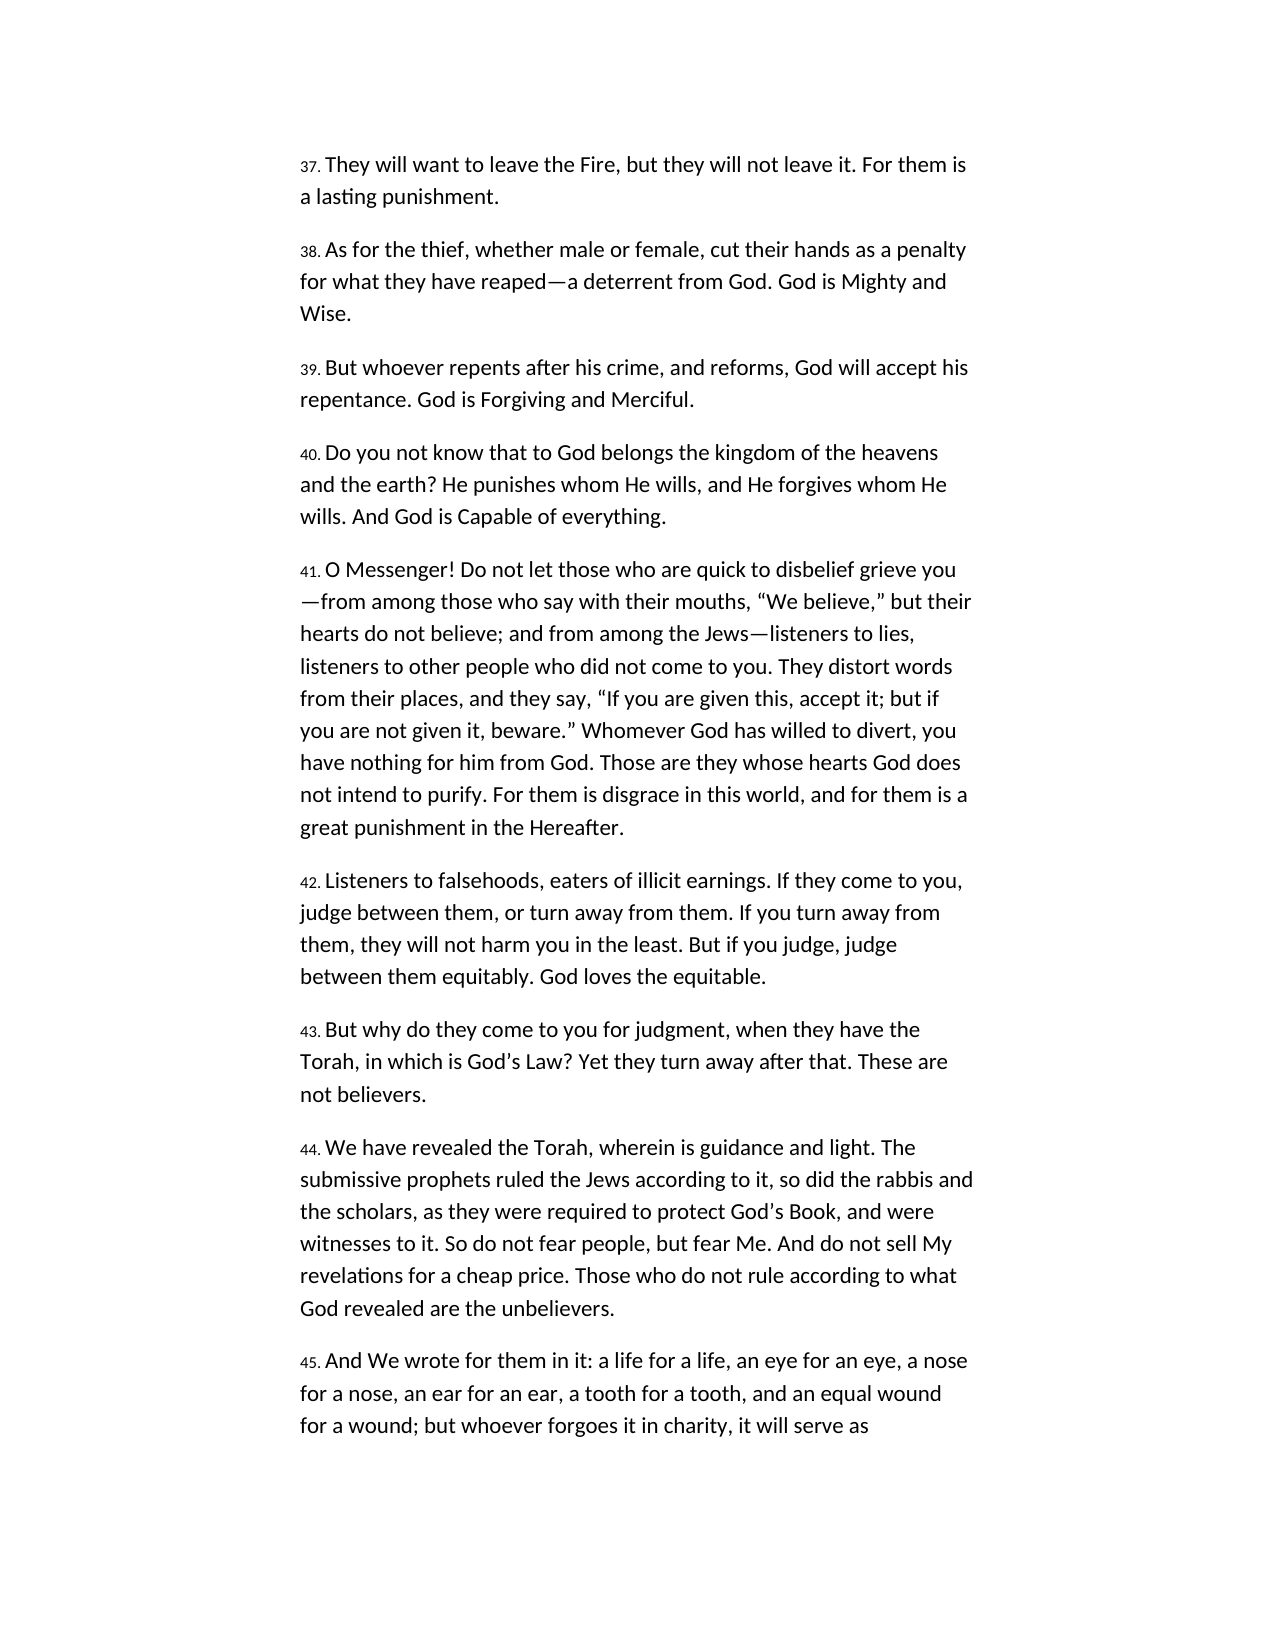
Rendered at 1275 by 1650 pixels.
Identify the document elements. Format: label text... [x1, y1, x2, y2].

text Listeners to falsehoods, eaters of illicit earnings. If they come to you, judge between them, or turn away from them. If you turn away from them, they will not harm you in the least. But if you judge, judge between them equitably. God loves the equitable. [300, 866, 975, 990]
text As for the thief, whether male or female, cut their hands as a penalty for what they have reaped—a deterrent from God. God is Mighty and Wise. [300, 235, 975, 328]
text But whoever repents after his crime, and reforms, God will accept his repentance. God is Forgiving and Merciful. [300, 353, 975, 413]
text We have revealed the Torah, wherein is guidance and light. The submissive prophets ruled the Jews according to it, so did the rabbis and the scholars, as they were required to protect God’s Book, and were witnesses to it. So do not fear people, but fear Me. And do not sell My revelations for a cheap price. Those who do not rule according to what God revealed are the unbelievers. [300, 1133, 975, 1322]
text O Messenger! Do not let those who are quick to disbelief grieve you—from among those who say with their mouths, “We believe,” but their hearts do not believe; and from among the Jews—listeners to lies, listeners to other people who did not come to you. They distort words from their places, and they say, “If you are given this, accept it; but if you are not given it, beware.” Whomever God has willed to divert, you have nothing for him from God. Those are they whose hearts God does not intend to purify. For them is disgrace in this world, and for them is a great punishment in the Hereafter. [300, 555, 975, 841]
text They will want to leave the Fire, but they will not leave it. For them is a lasting punishment. [300, 150, 975, 210]
text Do you not know that to God belongs the kingdom of the heavens and the earth? He punishes whom He wills, and He forgives whom He wills. And God is Capable of everything. [300, 438, 975, 530]
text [300, 1347, 975, 1439]
text But why do they come to you for judgment, when they have the Torah, in which is God’s Law? Yet they turn away after that. These are not believers. [300, 1015, 975, 1108]
